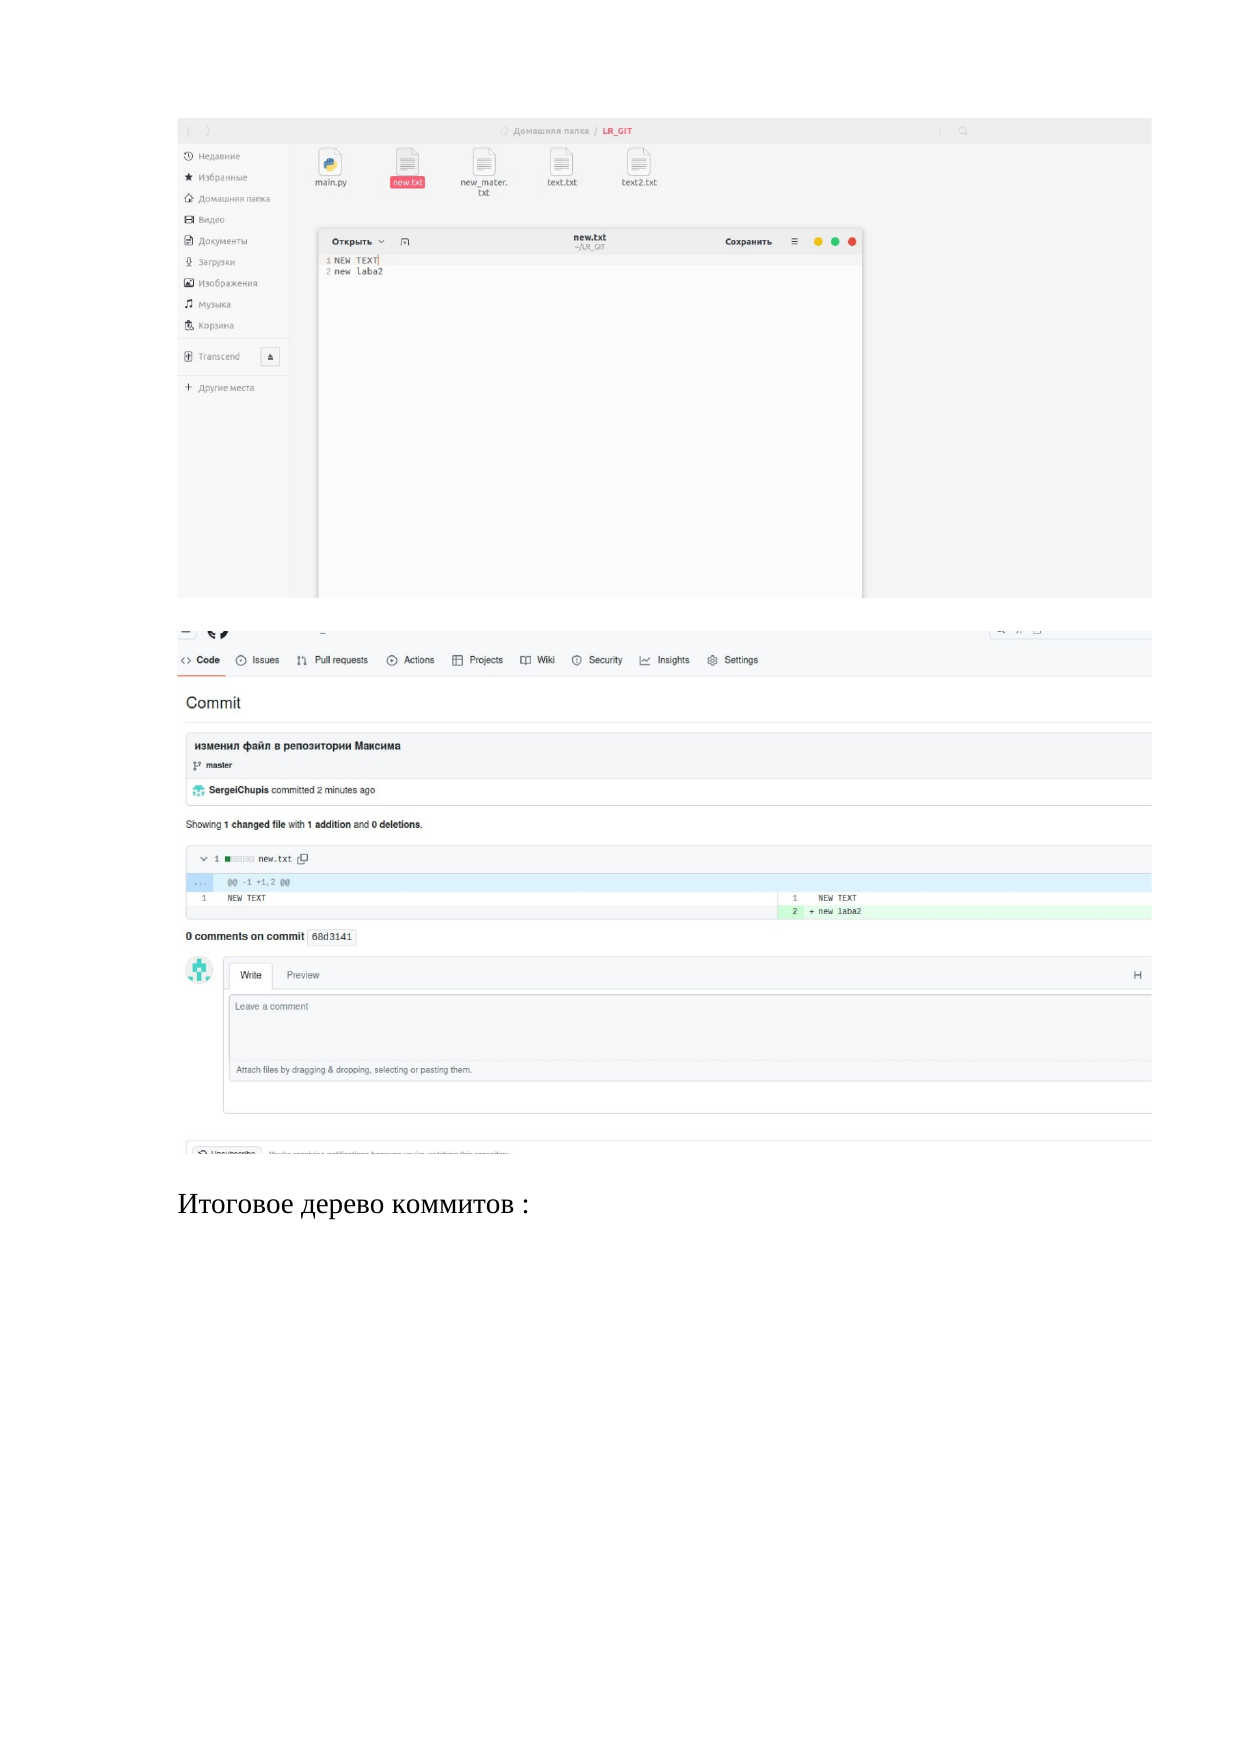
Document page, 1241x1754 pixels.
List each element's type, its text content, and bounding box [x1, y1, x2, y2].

picture [177, 631, 1152, 1154]
text Итоговое дерево коммитов : [177, 1187, 1152, 1220]
picture [177, 118, 1152, 598]
